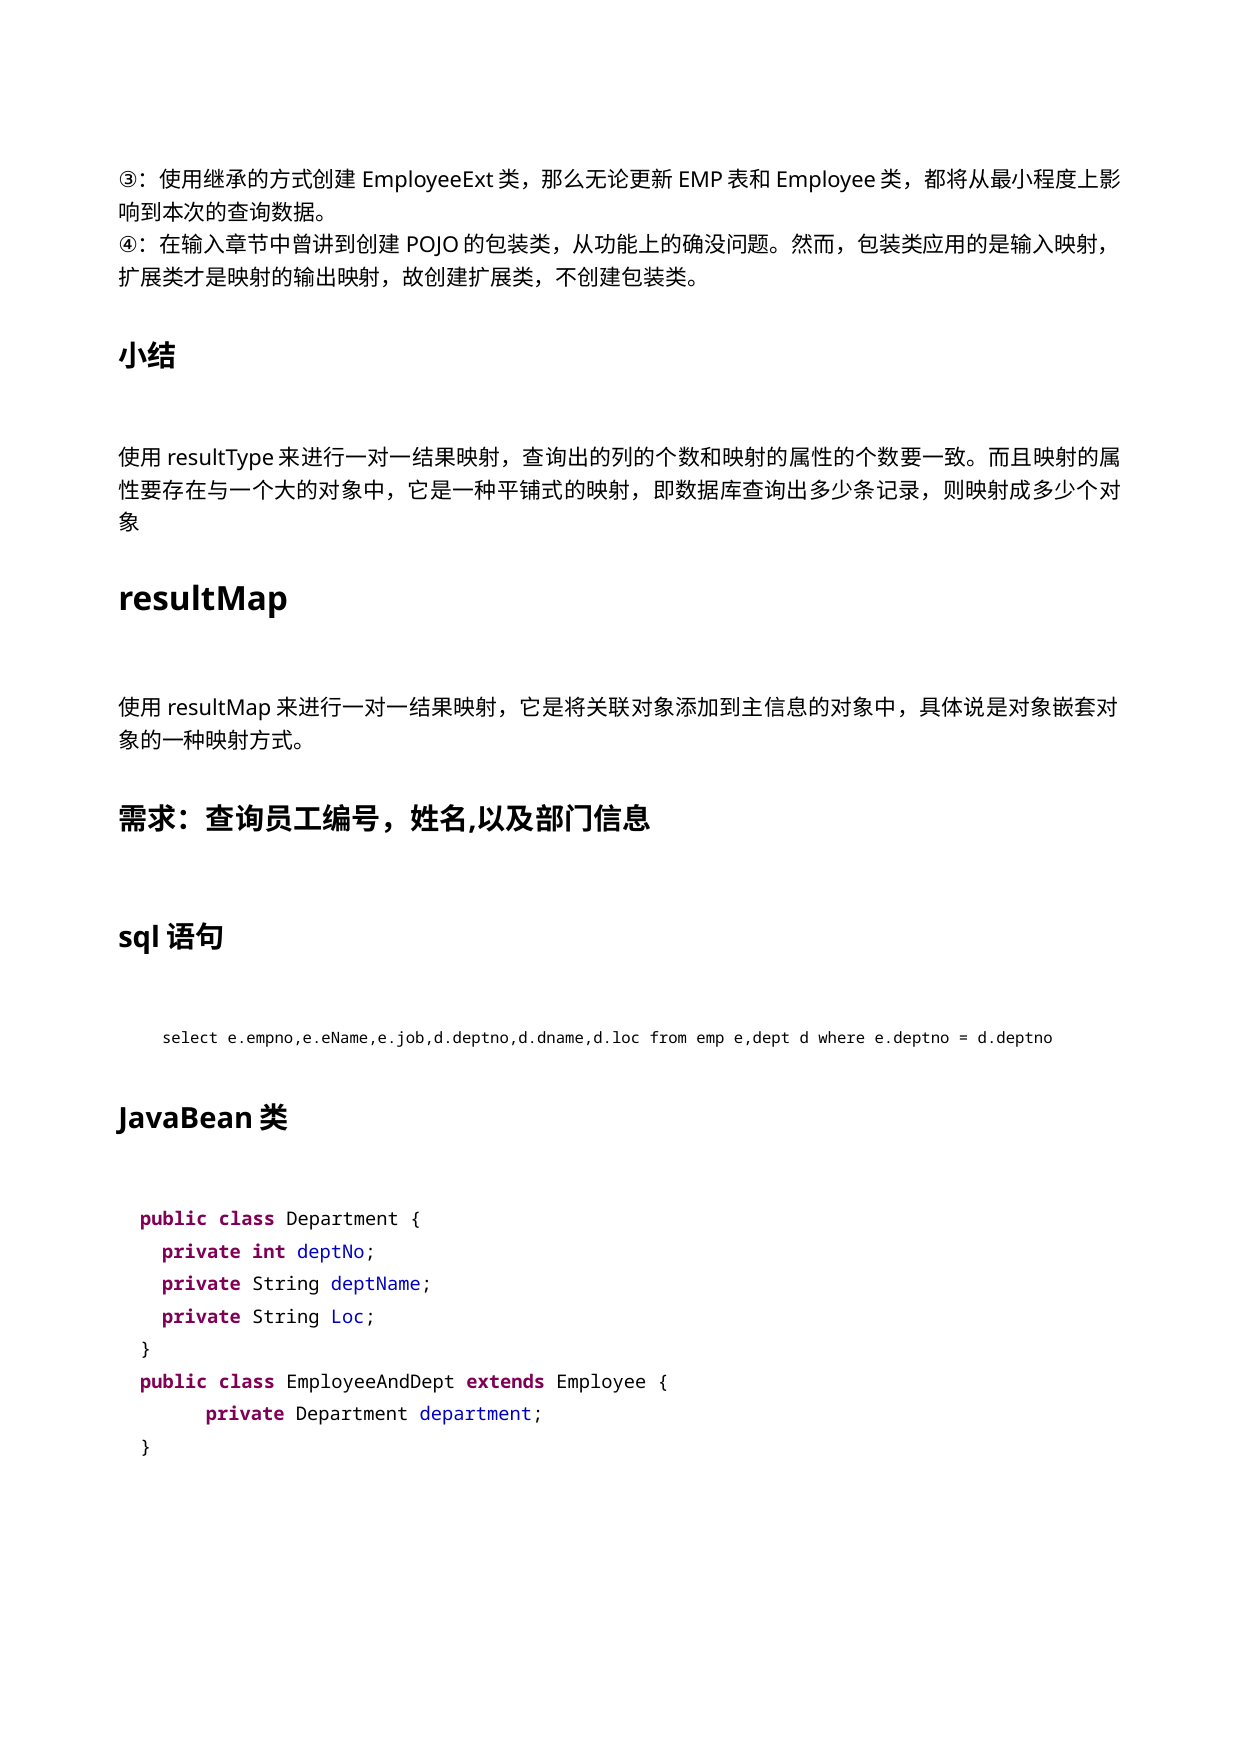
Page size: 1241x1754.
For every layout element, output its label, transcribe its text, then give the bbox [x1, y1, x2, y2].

text } [140, 1430, 1122, 1462]
text ：在输入章节中曾讲到创建POJO的包装类，从功能上的确没问题。然而，包装类应用的是输入映射，扩展类才是映射的输出映射，故创建扩展类，不创建包装类。 [118, 227, 1122, 292]
text 使用resultType来进行一对一结果映射，查询出的列的个数和映射的属性的个数要一致。而且映射的属性要存在与一个大的对象中，它是一种平铺式的映射，即数据库查询出多少条记录，则映射成多少个对象 [118, 440, 1122, 537]
subtitle resultMap [118, 564, 1122, 629]
text private String deptName; [140, 1267, 1122, 1300]
text ：使用继承的方式创建EmployeeExt类，那么无论更新EMP表和Employee类，都将从最小程度上影响到本次的查询数据。 [118, 162, 1122, 227]
subtitle 需求：查询员工编号，姓名,以及部门信息 [118, 784, 1122, 849]
text private int deptNo; [140, 1235, 1122, 1267]
text } [140, 1332, 1122, 1365]
text 使用resultMap来进行一对一结果映射，它是将关联对象添加到主信息的对象中，具体说是对象嵌套对象的一种映射方式。 [118, 690, 1122, 755]
subtitle 小结 [118, 321, 1122, 386]
text private String Loc; [140, 1300, 1122, 1332]
subtitle sql语句 [118, 903, 1122, 968]
text public class Department { [140, 1202, 1122, 1235]
subtitle JavaBean类 [118, 1083, 1122, 1148]
text private Department department; [162, 1397, 1122, 1430]
text select e.empno,e.eName,e.job,d.deptno,d.dname,d.loc from emp e,dept d where e.deptno = d.deptno [162, 1022, 1122, 1054]
text public class EmployeeAndDept extends Employee { [140, 1365, 1122, 1397]
